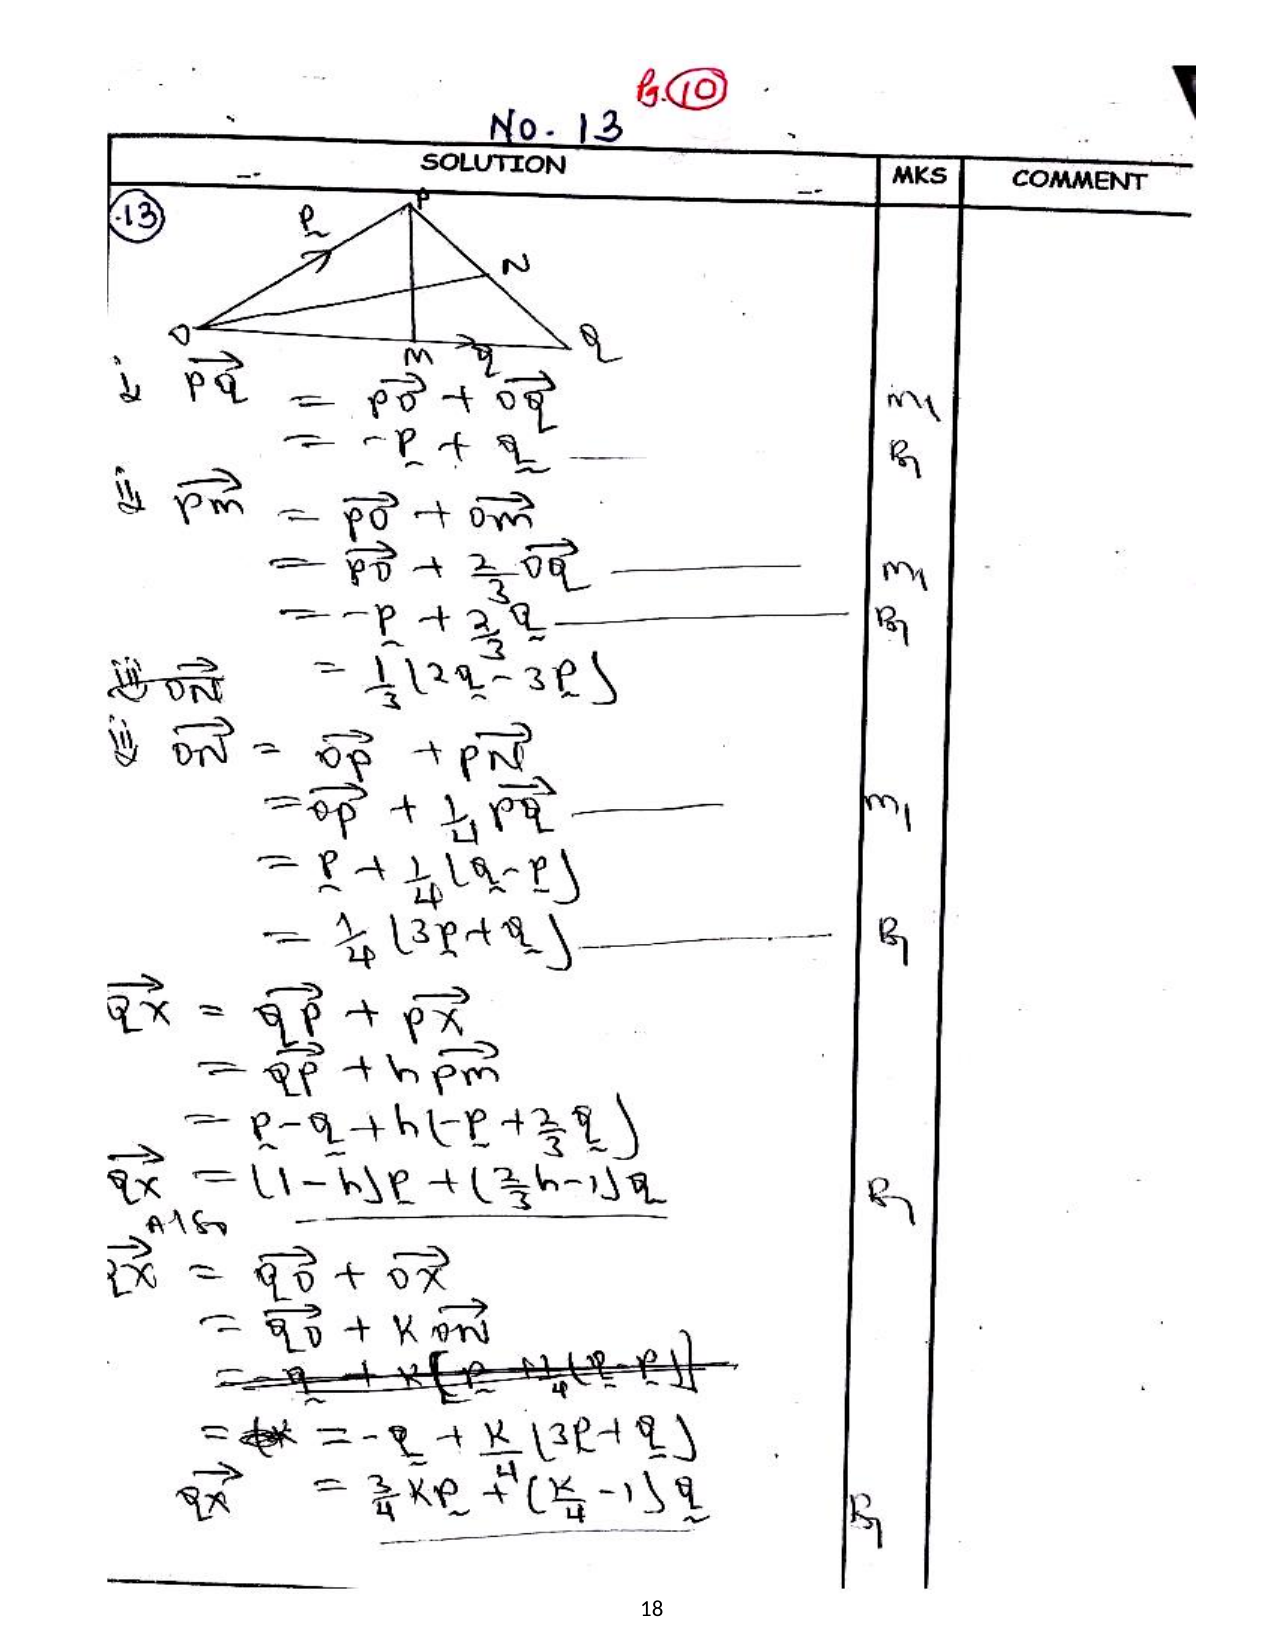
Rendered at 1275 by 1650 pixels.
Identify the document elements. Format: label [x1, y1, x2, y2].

picture [107, 59, 1196, 1594]
